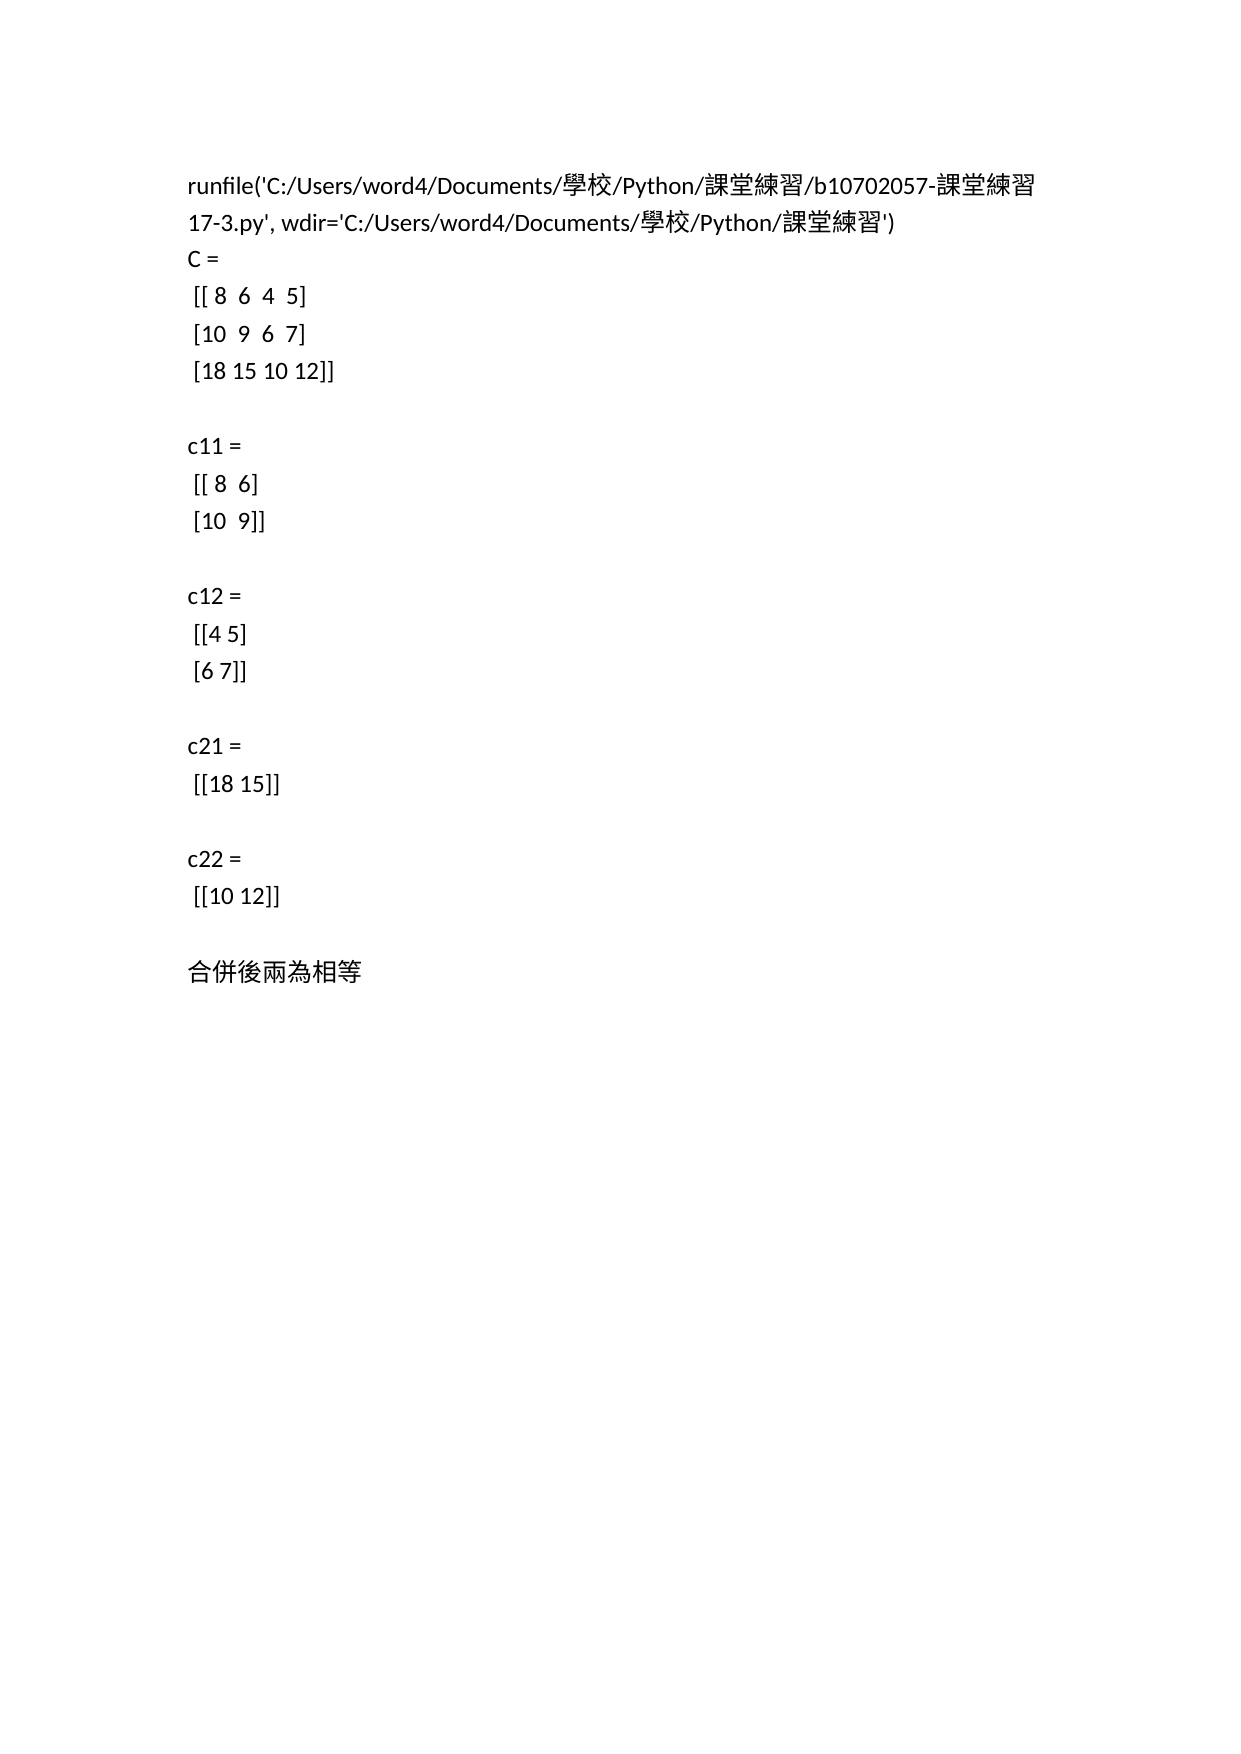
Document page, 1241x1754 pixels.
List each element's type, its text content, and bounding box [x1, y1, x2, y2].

text [[4 5] [187, 614, 1053, 652]
text c22 = [187, 839, 1053, 877]
text runfile('C:/Users/word4/Documents/學校/Python/課堂練習/b10702057-課堂練習17-3.py', wdir='C:/Users/word4/Documents/學校/Python/課堂練習') [187, 164, 1053, 239]
text C = [187, 239, 1053, 277]
text [[18 15]] [187, 764, 1053, 802]
text 合併後兩為相等 [187, 952, 1053, 989]
text [10 9]] [187, 502, 1053, 539]
text [6 7]] [187, 652, 1053, 689]
text [10 9 6 7] [187, 314, 1053, 352]
text c11 = [187, 427, 1053, 464]
text [[ 8 6 4 5] [187, 277, 1053, 314]
text [[10 12]] [187, 877, 1053, 914]
text [18 15 10 12]] [187, 352, 1053, 389]
text c21 = [187, 727, 1053, 764]
text c12 = [187, 577, 1053, 614]
text [[ 8 6] [187, 464, 1053, 502]
